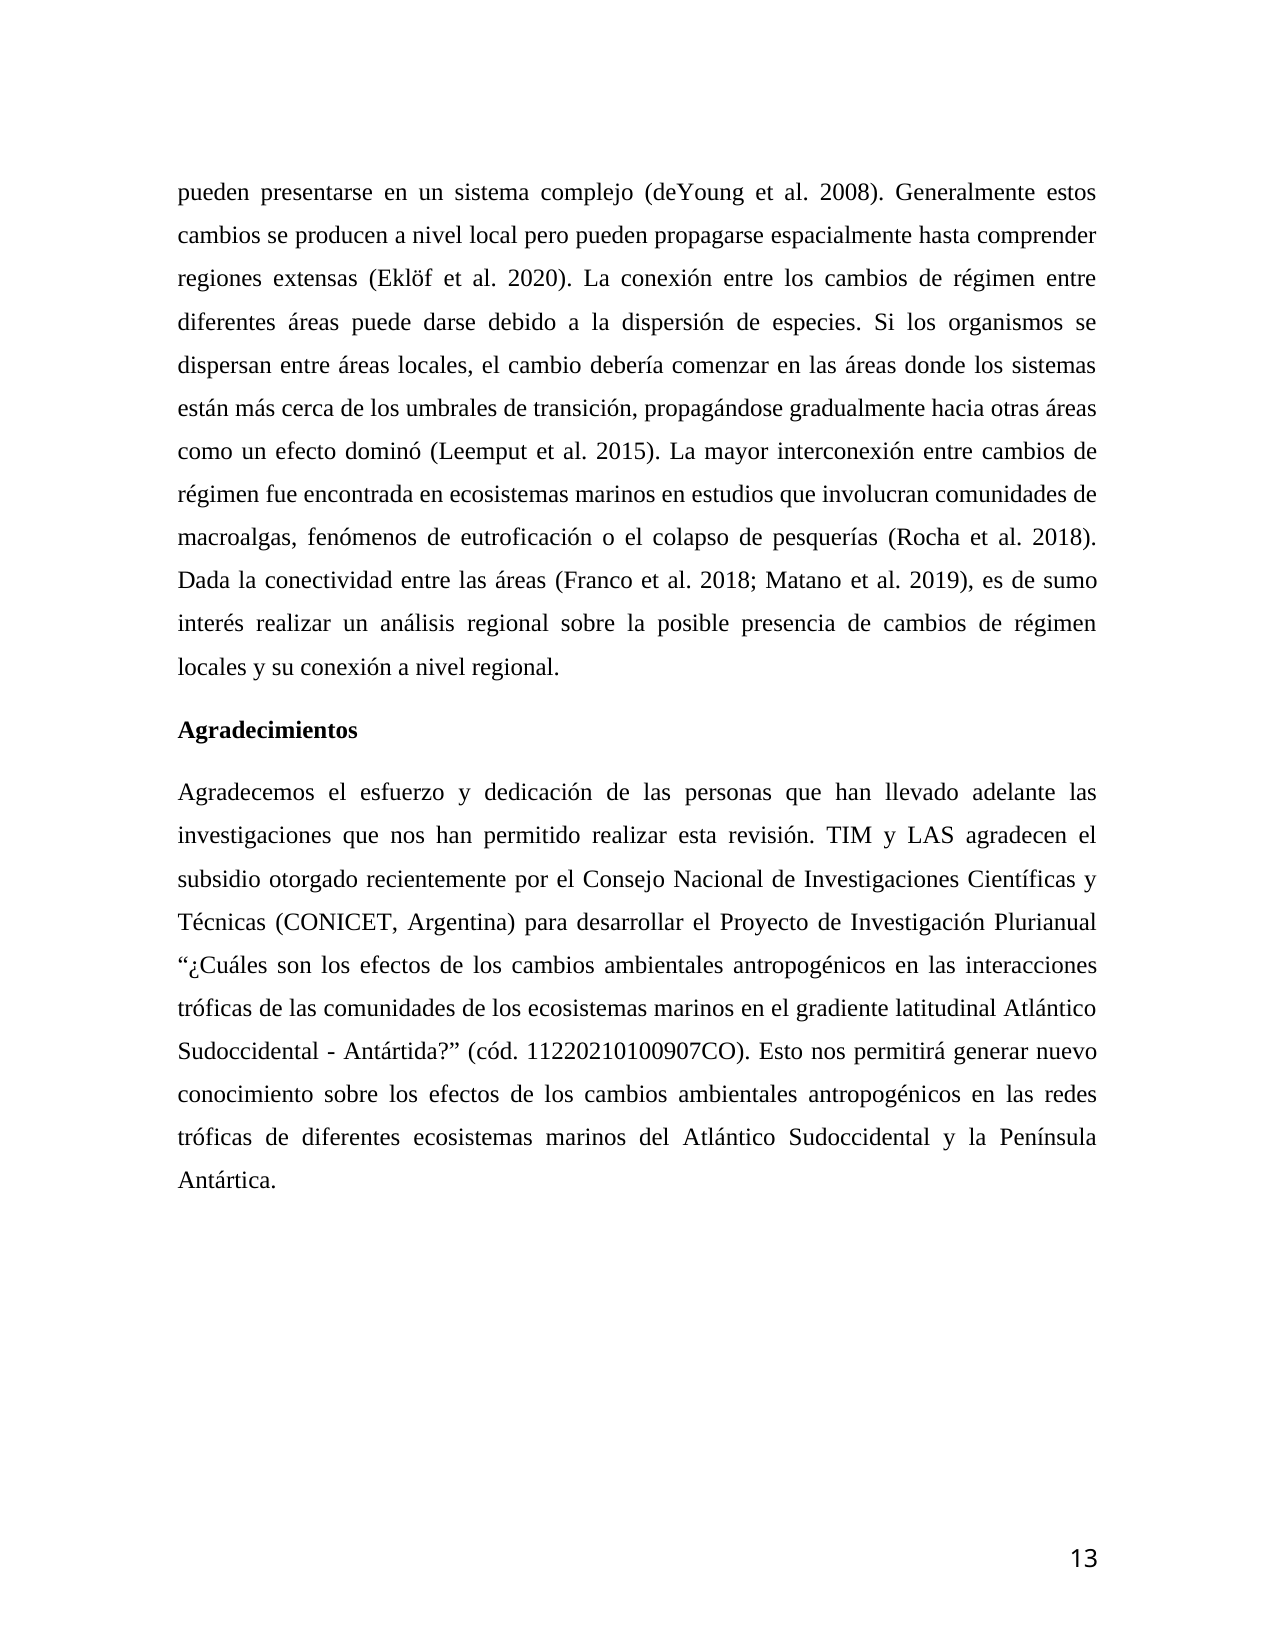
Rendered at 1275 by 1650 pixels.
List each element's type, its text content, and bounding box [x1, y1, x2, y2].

text Agradecemos el esfuerzo y dedicación de las personas que han llevado adelante las investigaciones que nos han permitido realizar esta revisión. TIM y LAS agradecen el subsidio otorgado recientemente por el Consejo Nacional de Investigaciones Científicas y Técnicas (CONICET, Argentina) para desarrollar el Proyecto de Investigación Plurianual “¿Cuáles son los efectos de los cambios ambientales antropogénicos en las interacciones tróficas de las comunidades de los ecosistemas marinos en el gradiente latitudinal Atlántico Sudoccidental - Antártida?” (cód. 11220210100907CO). Esto nos permitirá generar nuevo conocimiento sobre los efectos de los cambios ambientales antropogénicos en las redes tróficas de diferentes ecosistemas marinos del Atlántico Sudoccidental y la Península Antártica. [177, 777, 1098, 1194]
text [177, 177, 1098, 680]
text Agradecimientos [177, 716, 1098, 744]
